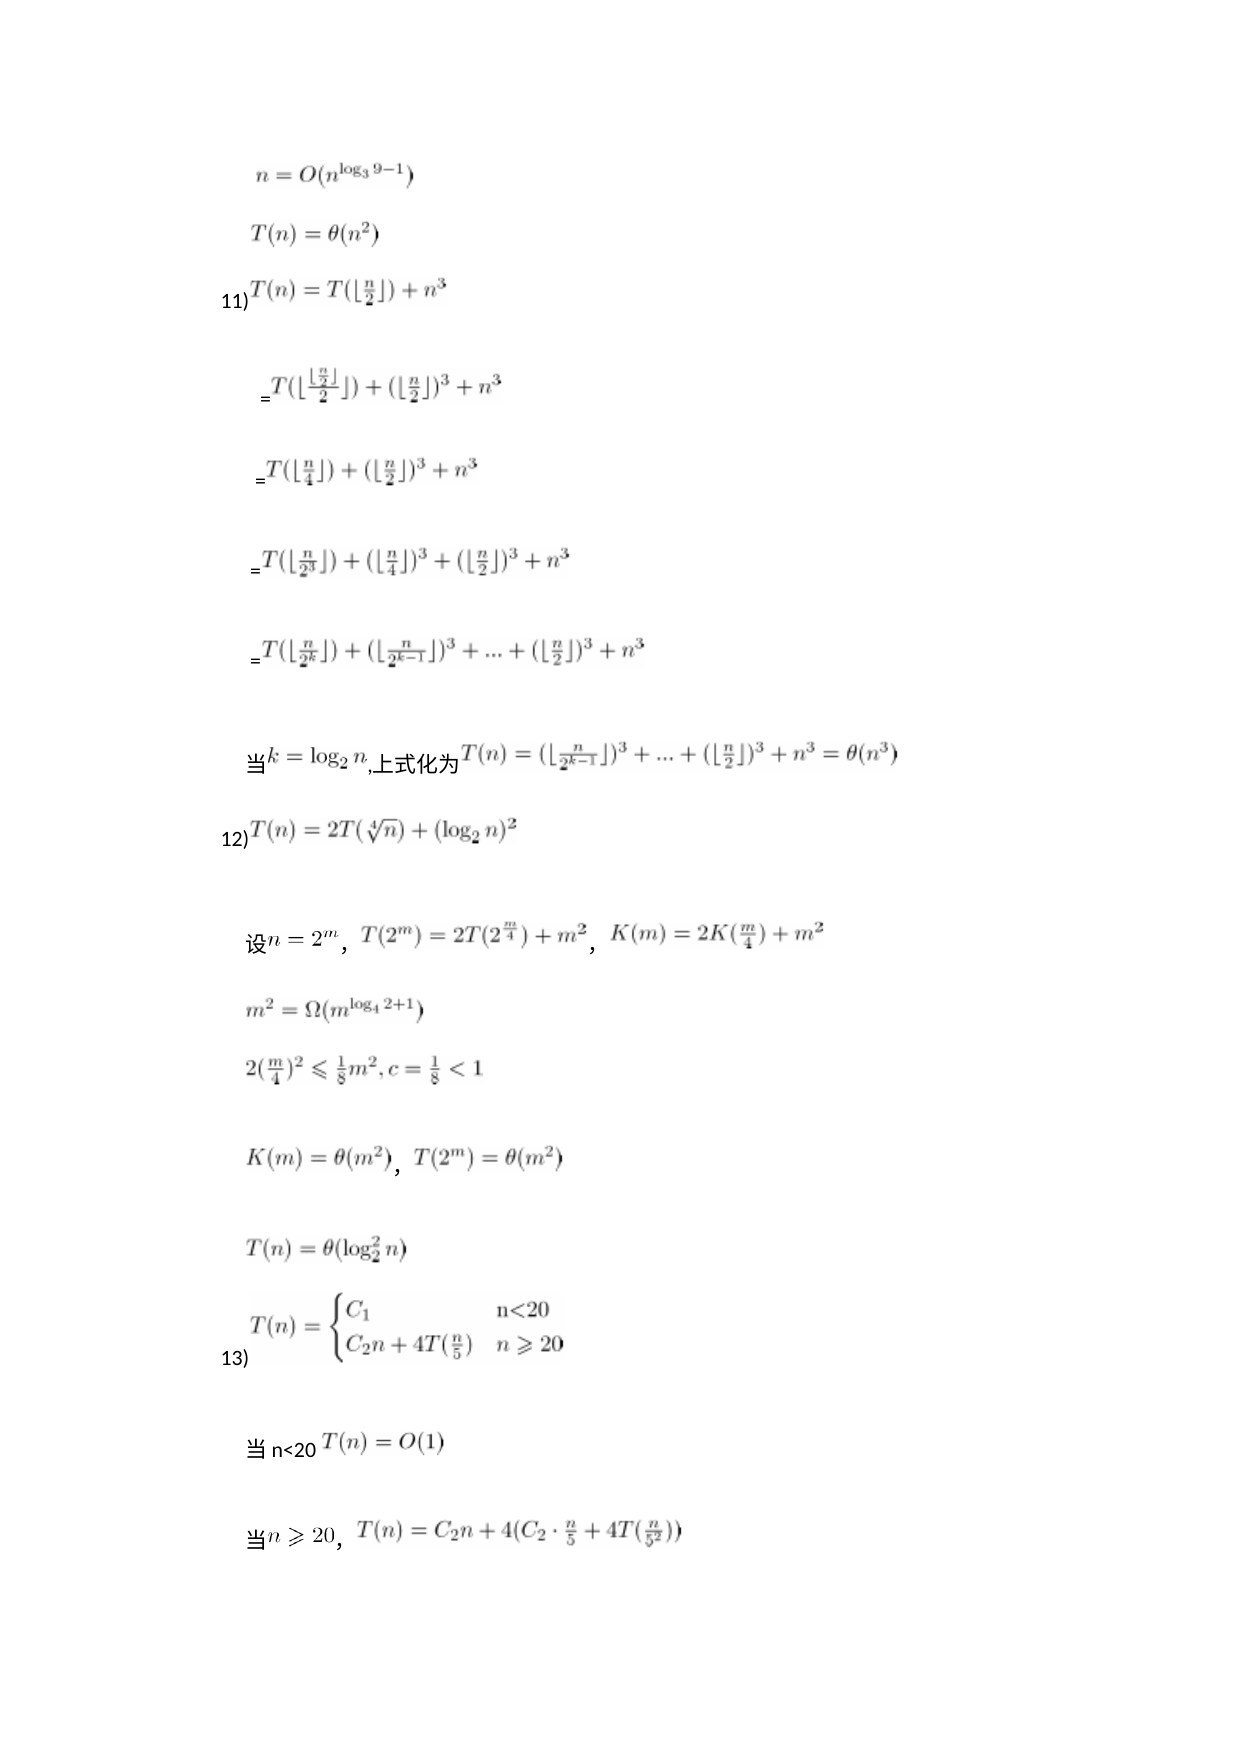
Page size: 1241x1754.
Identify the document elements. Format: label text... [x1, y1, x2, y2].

text 13) [220, 1292, 1053, 1389]
text 11) [220, 277, 1053, 342]
text ， [220, 1144, 1053, 1209]
text 设，， [220, 907, 1053, 972]
text 12) [220, 817, 1053, 882]
text = [220, 637, 1053, 702]
text 当， [220, 1504, 1053, 1569]
text = [220, 457, 1053, 522]
text 当n<20 [220, 1414, 1053, 1479]
text = [220, 367, 1053, 432]
text 当,上式化为 [220, 727, 1053, 792]
text = [220, 547, 1053, 612]
